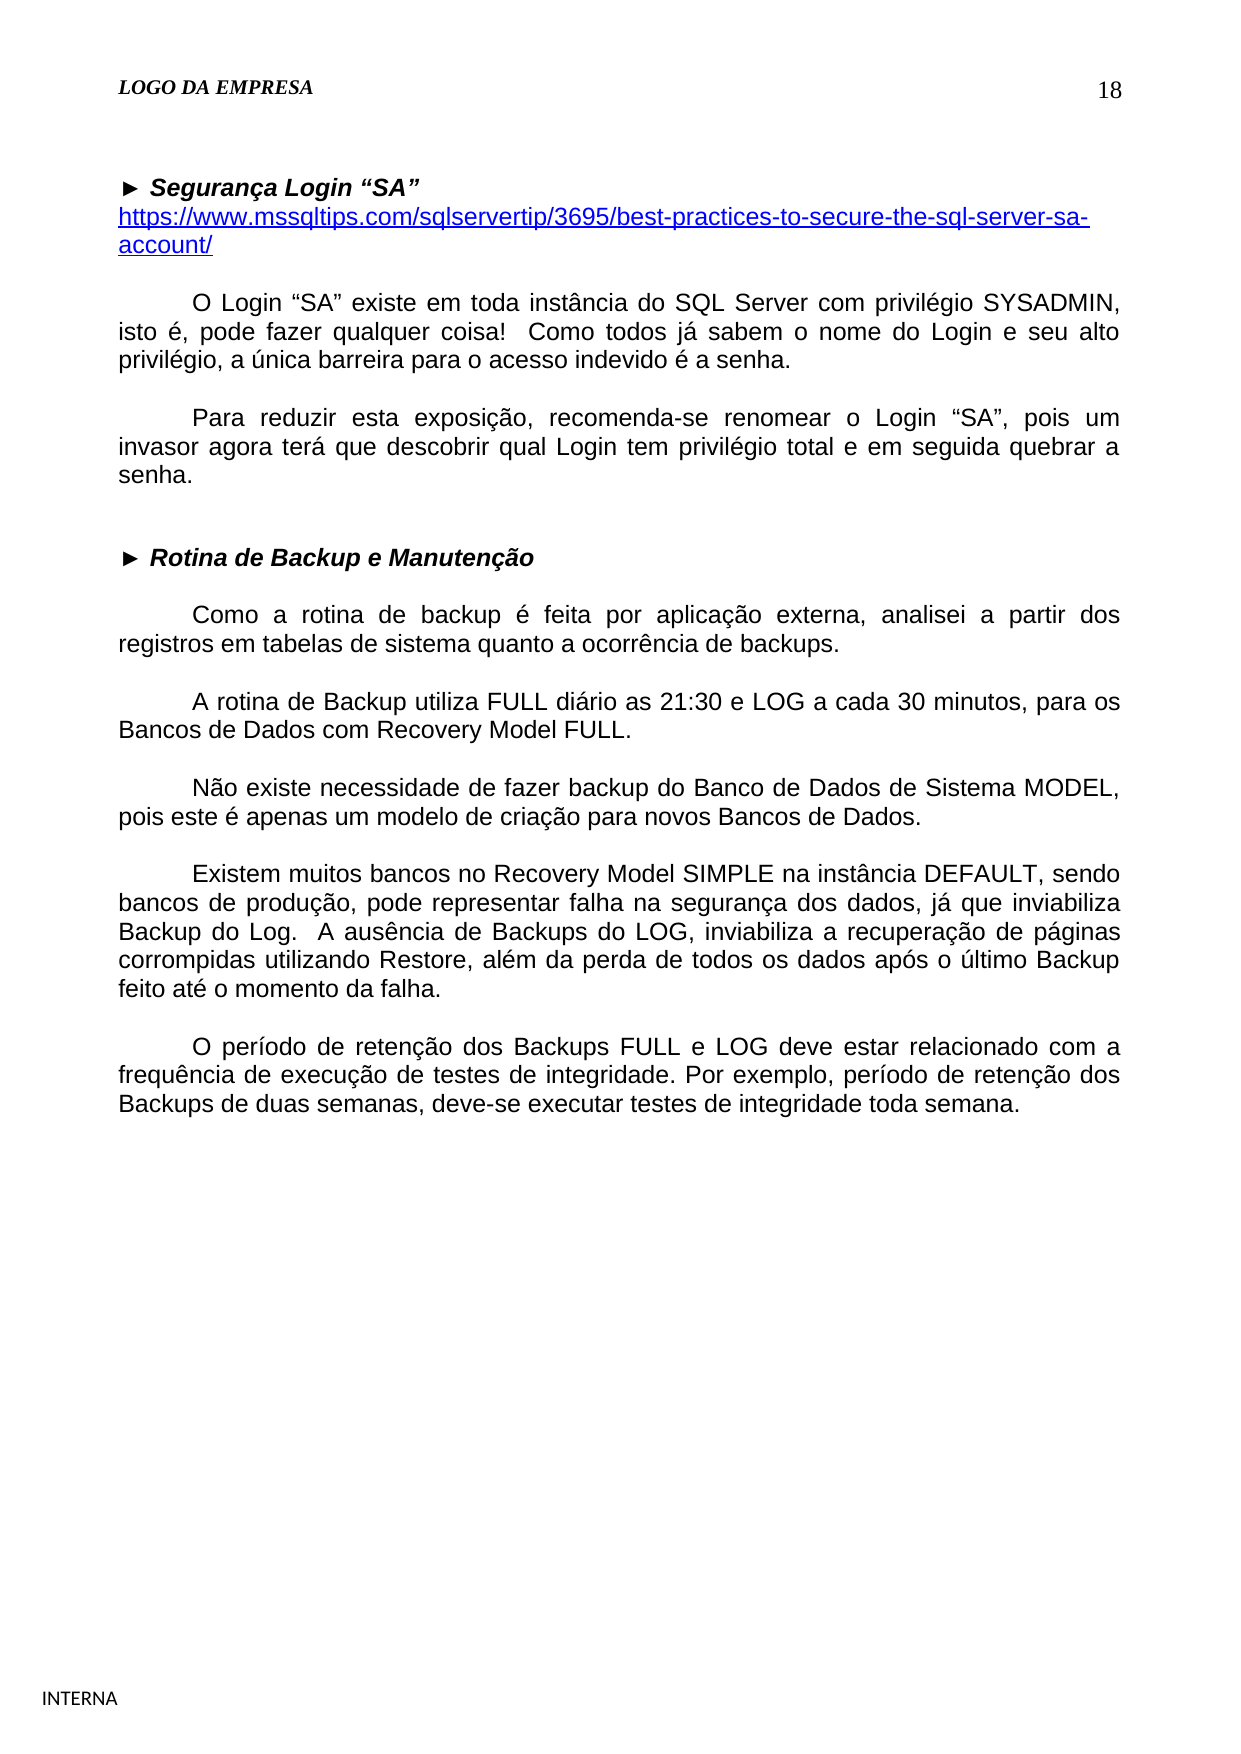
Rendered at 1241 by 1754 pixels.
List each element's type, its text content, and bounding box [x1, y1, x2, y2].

text A rotina de Backup utiliza FULL diário as 21:30 e LOG a cada 30 minutos, para os Bancos de Dados com Recovery Model FULL. [118, 686, 1122, 744]
text Existem muitos bancos no Recovery Model SIMPLE na instância DEFAULT, sendo bancos de produção, pode representar falha na segurança dos dados, já que inviabiliza Backup do Log. A ausência de Backups do LOG, inviabiliza a recuperação de páginas corrompidas utilizando Restore, além da perda de todos os dados após o último Backup feito até o momento da falha. [118, 859, 1122, 1003]
subtitle ► Rotina de Backup e Manutenção [118, 543, 1122, 571]
text Para reduzir esta exposição, recomenda-se renomear o Login “SA”, pois um invasor agora terá que descobrir qual Login tem privilégio total e em seguida quebrar a senha. [118, 403, 1122, 489]
text Como a rotina de backup é feita por aplicação externa, analisei a partir dos registros em tabelas de sistema quanto a ocorrência de backups. [118, 600, 1122, 658]
text Não existe necessidade de fazer backup do Banco de Dados de Sistema MODEL, pois este é apenas um modelo de criação para novos Bancos de Dados. [118, 773, 1122, 830]
subtitle ► Segurança Login “SA” [118, 173, 1122, 201]
text O período de retenção dos Backups FULL e LOG deve estar relacionado com a frequência de execução de testes de integridade. Por exemplo, período de retenção dos Backups de duas semanas, deve-se executar testes de integridade toda semana. [118, 1031, 1122, 1118]
text https://www.mssqltips.com/sqlservertip/3695/best-practices-to-secure-the-sql-server-sa-account/ [118, 201, 1122, 259]
text O Login “SA” existe em toda instância do SQL Server com privilégio SYSADMIN, isto é, pode fazer qualquer coisa! Como todos já sabem o nome do Login e seu alto privilégio, a única barreira para o acesso indevido é a senha. [118, 288, 1122, 374]
